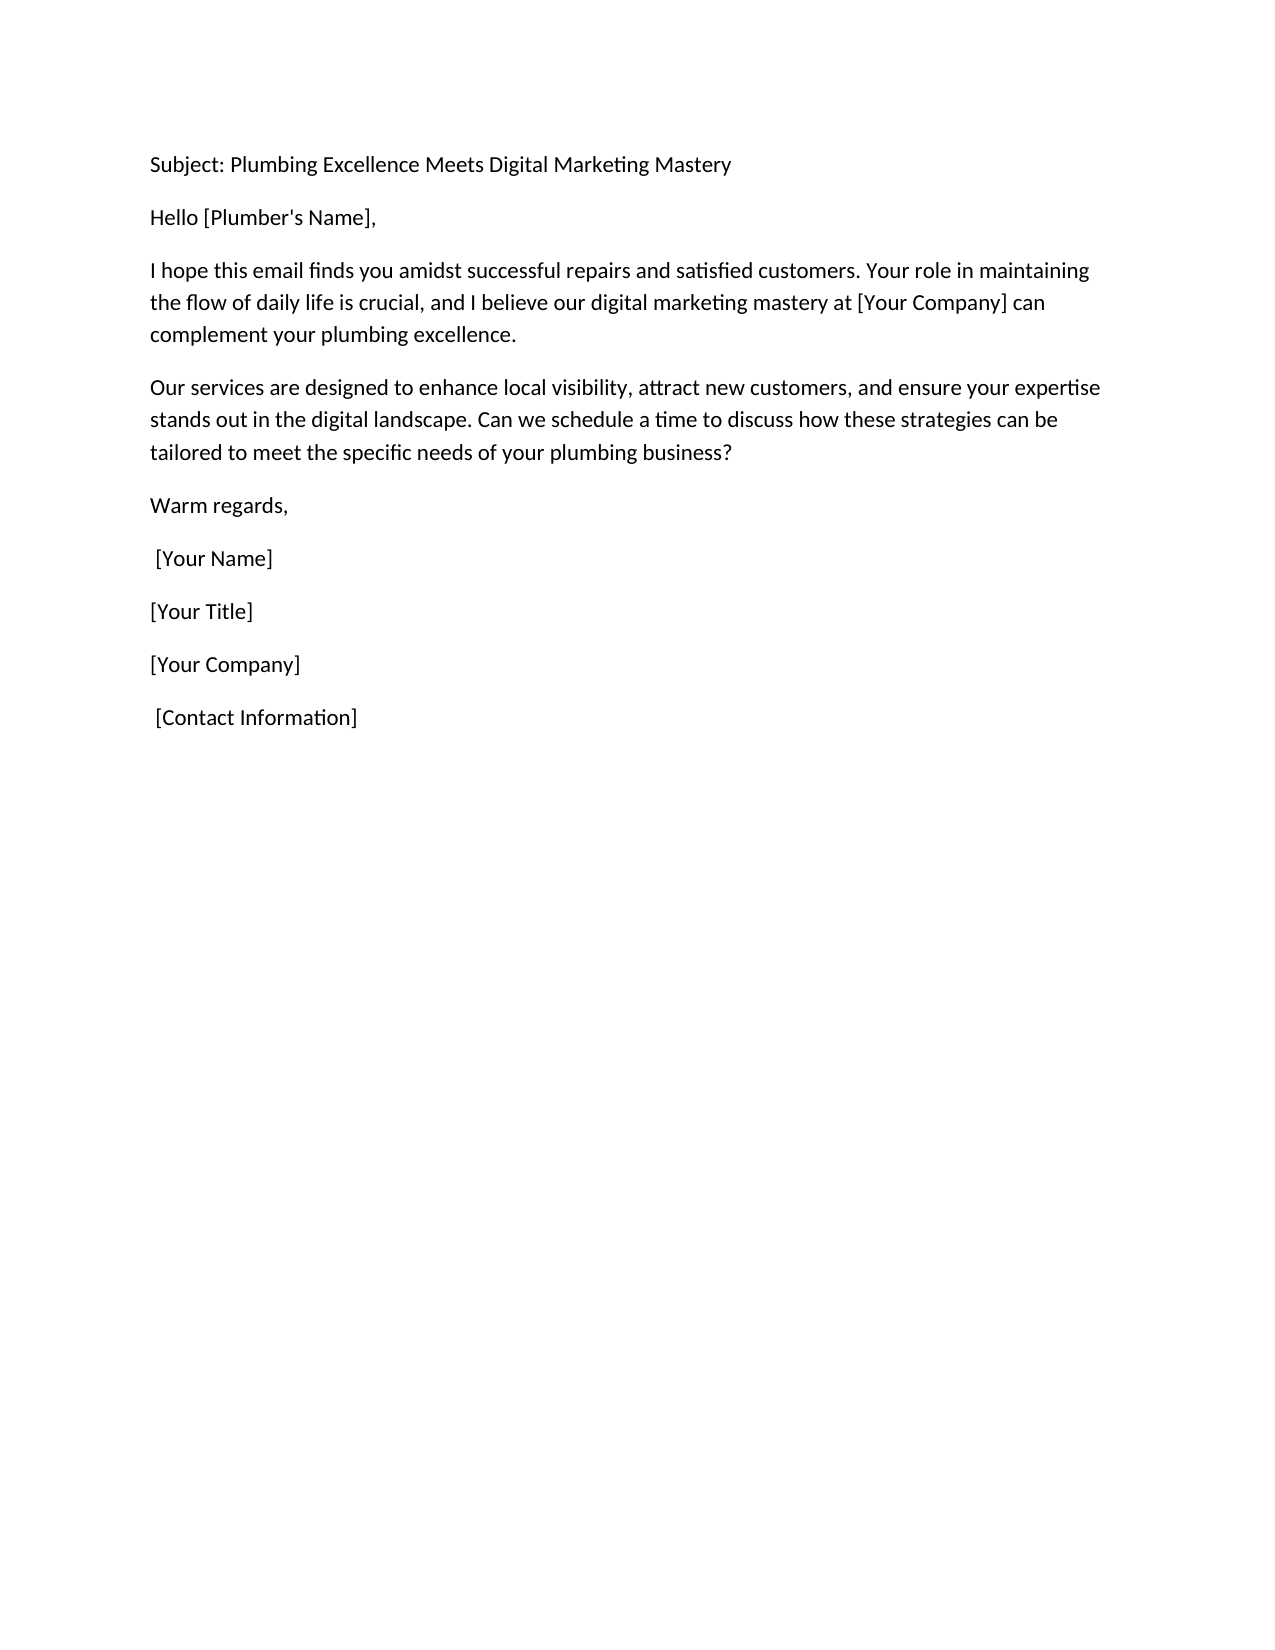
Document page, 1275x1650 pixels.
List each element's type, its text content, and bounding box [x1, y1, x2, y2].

text Our services are designed to enhance local visibility, attract new customers, and ensure your expertise stands out in the digital landscape. Can we schedule a time to discuss how these strategies can be tailored to meet the specific needs of your plumbing business? [150, 373, 1125, 466]
text [Your Title] [150, 597, 1125, 625]
text [Your Name] [150, 544, 1125, 572]
text Warm regards, [150, 491, 1125, 519]
text Hello [Plumber's Name], [150, 203, 1125, 231]
text [Your Company] [150, 650, 1125, 678]
text [Contact Information] [150, 703, 1125, 731]
text Subject: Plumbing Excellence Meets Digital Marketing Mastery [150, 150, 1125, 178]
text I hope this email finds you amidst successful repairs and satisfied customers. Your role in maintaining the flow of daily life is crucial, and I believe our digital marketing mastery at [Your Company] can complement your plumbing excellence. [150, 256, 1125, 348]
